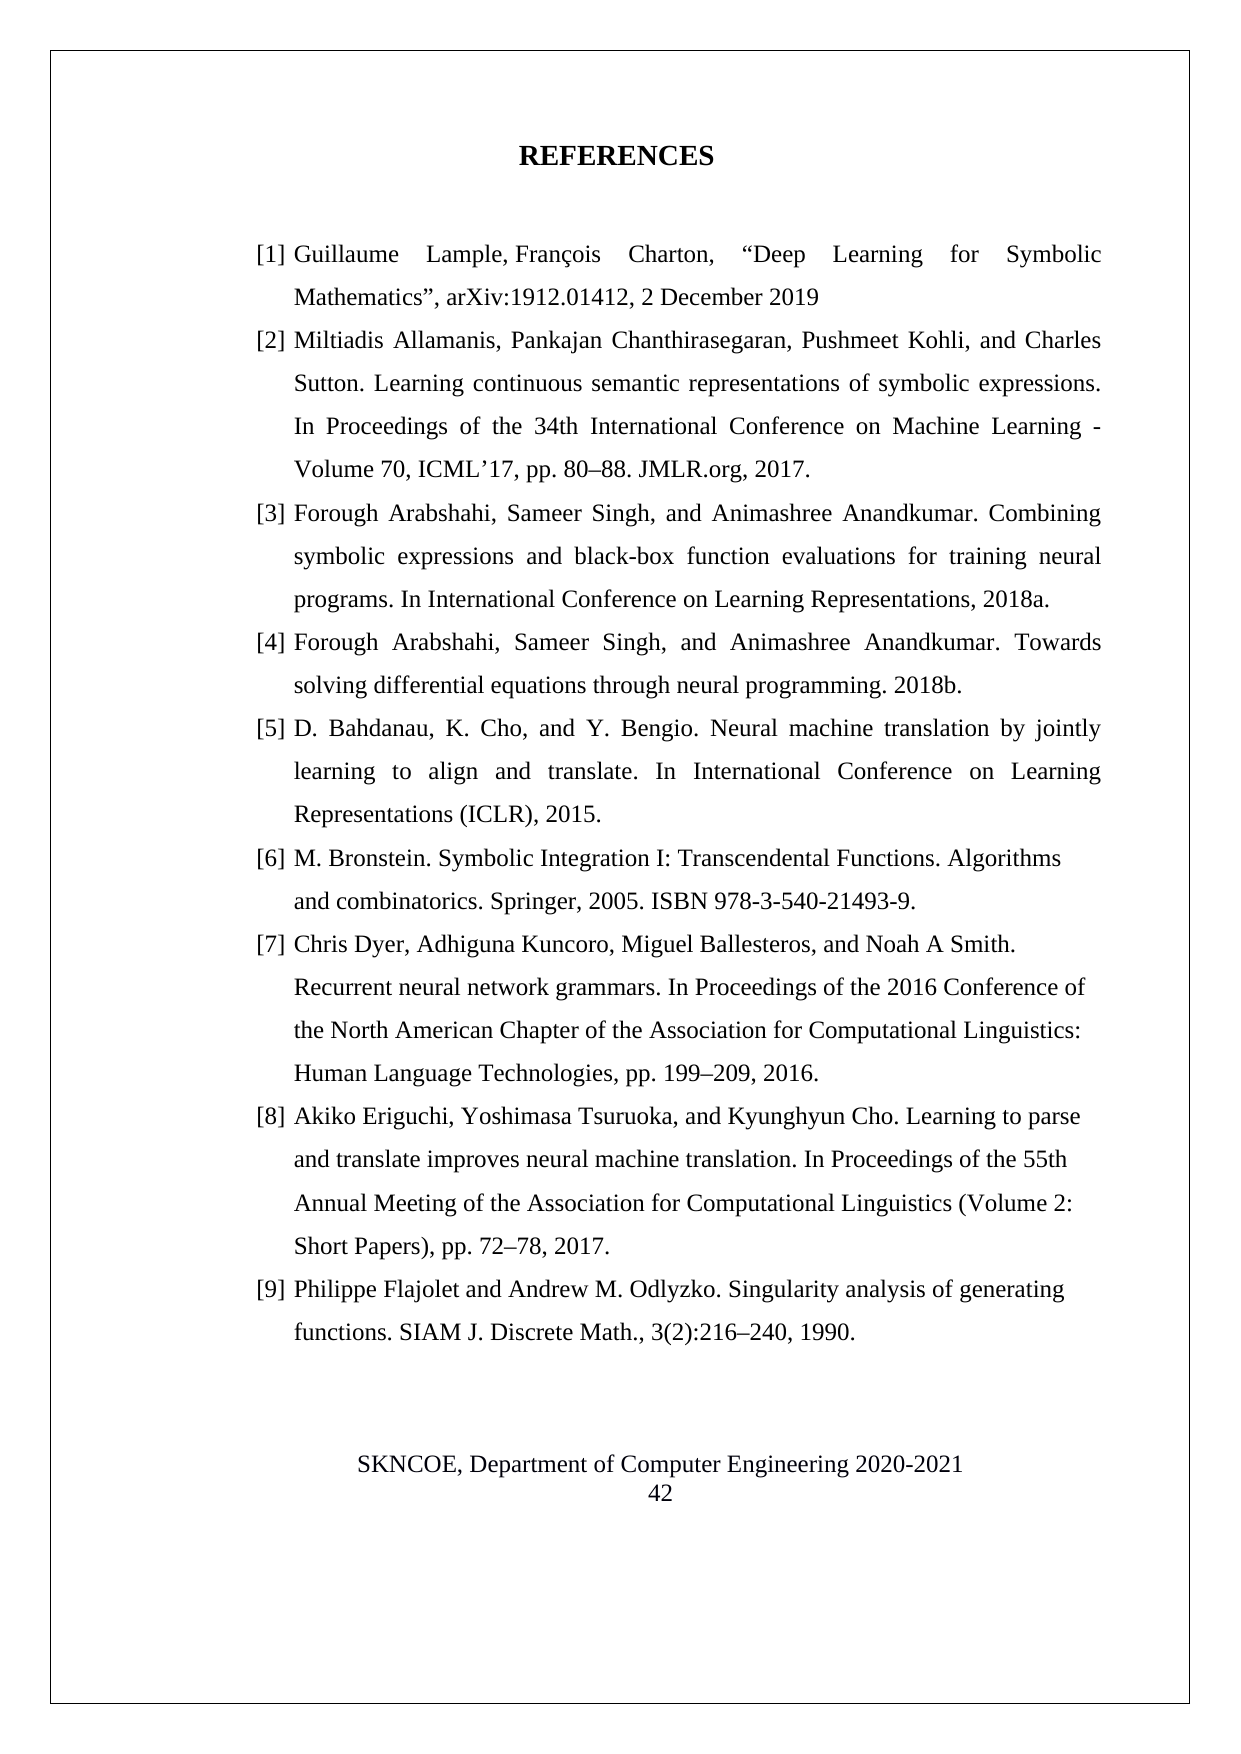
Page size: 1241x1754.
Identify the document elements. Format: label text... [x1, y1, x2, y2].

list Philippe Flajolet and Andrew M. Odlyzko. Singularity analysis of generating functions. SIAM J. Discrete Math., 3(2):216–240, 1990. [256, 1274, 1102, 1346]
list Chris Dyer, Adhiguna Kuncoro, Miguel Ballesteros, and Noah A Smith. Recurrent neural network grammars. In Proceedings of the 2016 Conference of the North American Chapter of the Association for Computational Linguistics: Human Language Technologies, pp. 199–209, 2016. [256, 929, 1102, 1087]
list D. Bahdanau, K. Cho, and Y. Bengio. Neural machine translation by jointly learning to align and translate. In International Conference on Learning Representations (ICLR), 2015. [256, 713, 1102, 828]
text REFERENCES [518, 138, 1102, 172]
list M. Bronstein. Symbolic Integration I: Transcendental Functions. Algorithms and combinatorics. Springer, 2005. ISBN 978-3-540-21493-9. [256, 843, 1102, 914]
list Miltiadis Allamanis, Pankajan Chanthirasegaran, Pushmeet Kohli, and Charles Sutton. Learning continuous semantic representations of symbolic expressions. In Proceedings of the 34th International Conference on Machine Learning - Volume 70, ICML’17, pp. 80–88. JMLR.org, 2017. [256, 325, 1102, 483]
list Forough Arabshahi, Sameer Singh, and Animashree Anandkumar. Combining symbolic expressions and black-box function evaluations for training neural programs. In International Conference on Learning Representations, 2018a. [256, 498, 1102, 613]
list Akiko Eriguchi, Yoshimasa Tsuruoka, and Kyunghyun Cho. Learning to parse and translate improves neural machine translation. In Proceedings of the 55th Annual Meeting of the Association for Computational Linguistics (Volume 2: Short Papers), pp. 72–78, 2017. [256, 1101, 1102, 1259]
list Forough Arabshahi, Sameer Singh, and Animashree Anandkumar. Towards solving differential equations through neural programming. 2018b. [256, 627, 1102, 699]
list Guillaume Lample, François Charton, “Deep Learning for Symbolic Mathematics”, arXiv:1912.01412, 2 December 2019 [256, 239, 1102, 311]
